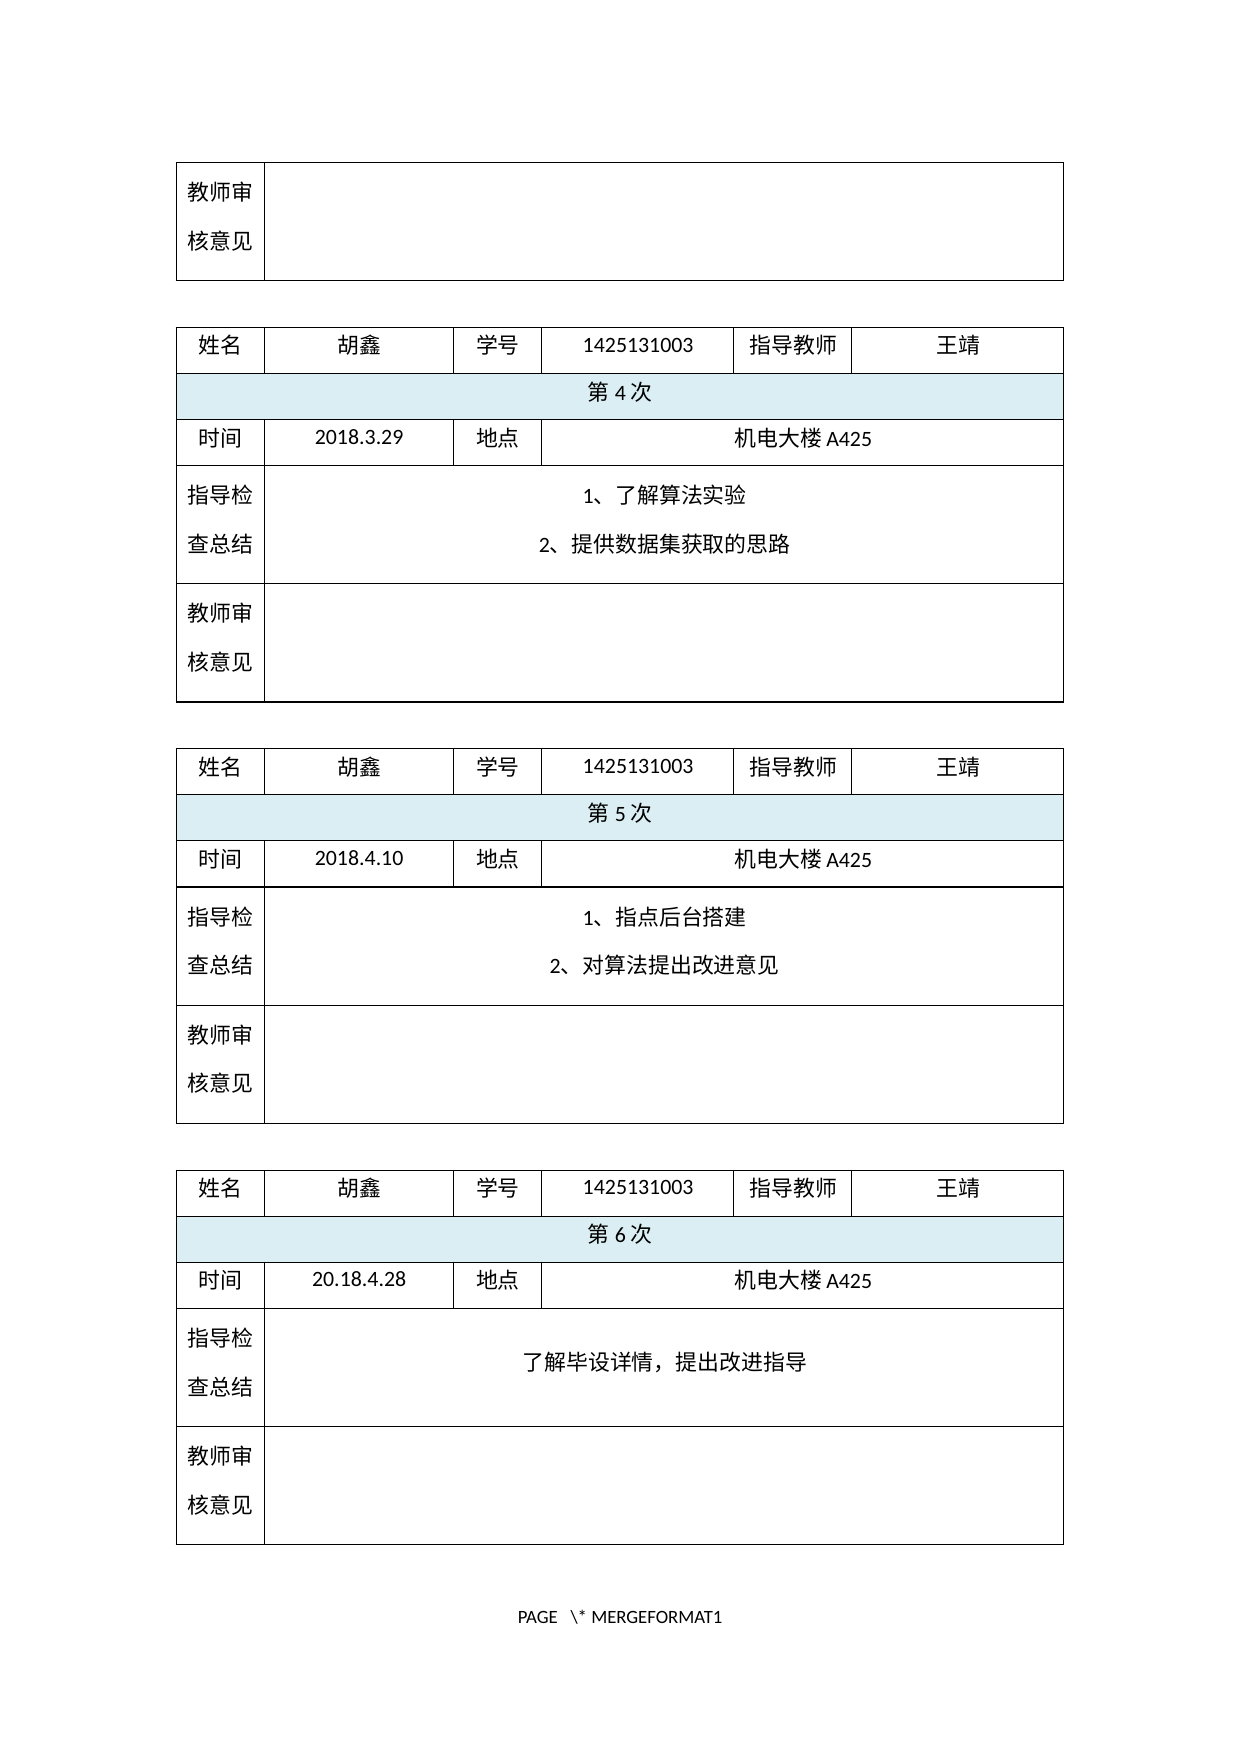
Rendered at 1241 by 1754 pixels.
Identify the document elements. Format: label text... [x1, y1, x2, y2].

table_header 学号 [454, 749, 541, 794]
table_cell 地点 [454, 1263, 541, 1308]
table_header 指导教师 [734, 749, 851, 794]
table_cell 机电大楼A425 [542, 1263, 1063, 1308]
table_header 姓名 [177, 749, 264, 794]
table_header 胡鑫 [265, 1171, 453, 1216]
table_header 胡鑫 [265, 328, 453, 373]
table_header 1425131003 [542, 1171, 733, 1216]
table_cell 时间 [177, 841, 264, 886]
table_header 1425131003 [542, 749, 733, 794]
table_header 王靖 [852, 328, 1063, 373]
table_cell 第 5 次 [177, 795, 1063, 840]
table_cell 指导检查总结 [177, 1309, 264, 1426]
table_cell 指导检查总结 [177, 466, 264, 583]
table_cell 教师审核意见 [177, 1427, 264, 1544]
table_cell 2018.4.10 [265, 841, 453, 886]
table_cell 指导检查总结 [177, 888, 264, 1004]
table_cell [265, 1006, 1063, 1123]
table_header 1425131003 [542, 328, 733, 373]
table_header 姓名 [177, 1171, 264, 1216]
table_cell 机电大楼A425 [542, 841, 1063, 886]
table_cell 机电大楼A425 [542, 420, 1063, 465]
table_cell 了解算法实验 提供数据集获取的思路 [265, 466, 1063, 583]
table_cell 时间 [177, 1263, 264, 1308]
table_cell 2018.3.29 [265, 420, 453, 465]
table_header 王靖 [852, 749, 1063, 794]
table_cell 地点 [454, 841, 541, 886]
table_cell 教师审核意见 [177, 584, 264, 701]
table_cell 教师审核意见 [177, 1006, 264, 1123]
table_header 胡鑫 [265, 749, 453, 794]
table_cell 指点后台搭建 对算法提出改进意见 [265, 888, 1063, 1004]
table_cell [265, 584, 1063, 701]
table_cell 时间 [177, 420, 264, 465]
table_cell 教师审核意见 [177, 163, 264, 280]
table_header 指导教师 [734, 328, 851, 373]
table_cell 第 6 次 [177, 1217, 1063, 1262]
table_header 学号 [454, 1171, 541, 1216]
table_header 姓名 [177, 328, 264, 373]
table_header 学号 [454, 328, 541, 373]
table_cell [265, 1427, 1063, 1544]
table_cell 了解毕设详情，提出改进指导 [265, 1309, 1063, 1426]
table_header 王靖 [852, 1171, 1063, 1216]
table_cell [265, 163, 1063, 280]
table_cell 20.18.4.28 [265, 1263, 453, 1308]
table_header 指导教师 [734, 1171, 851, 1216]
table_cell 第 4 次 [177, 374, 1063, 419]
table_cell 地点 [454, 420, 541, 465]
